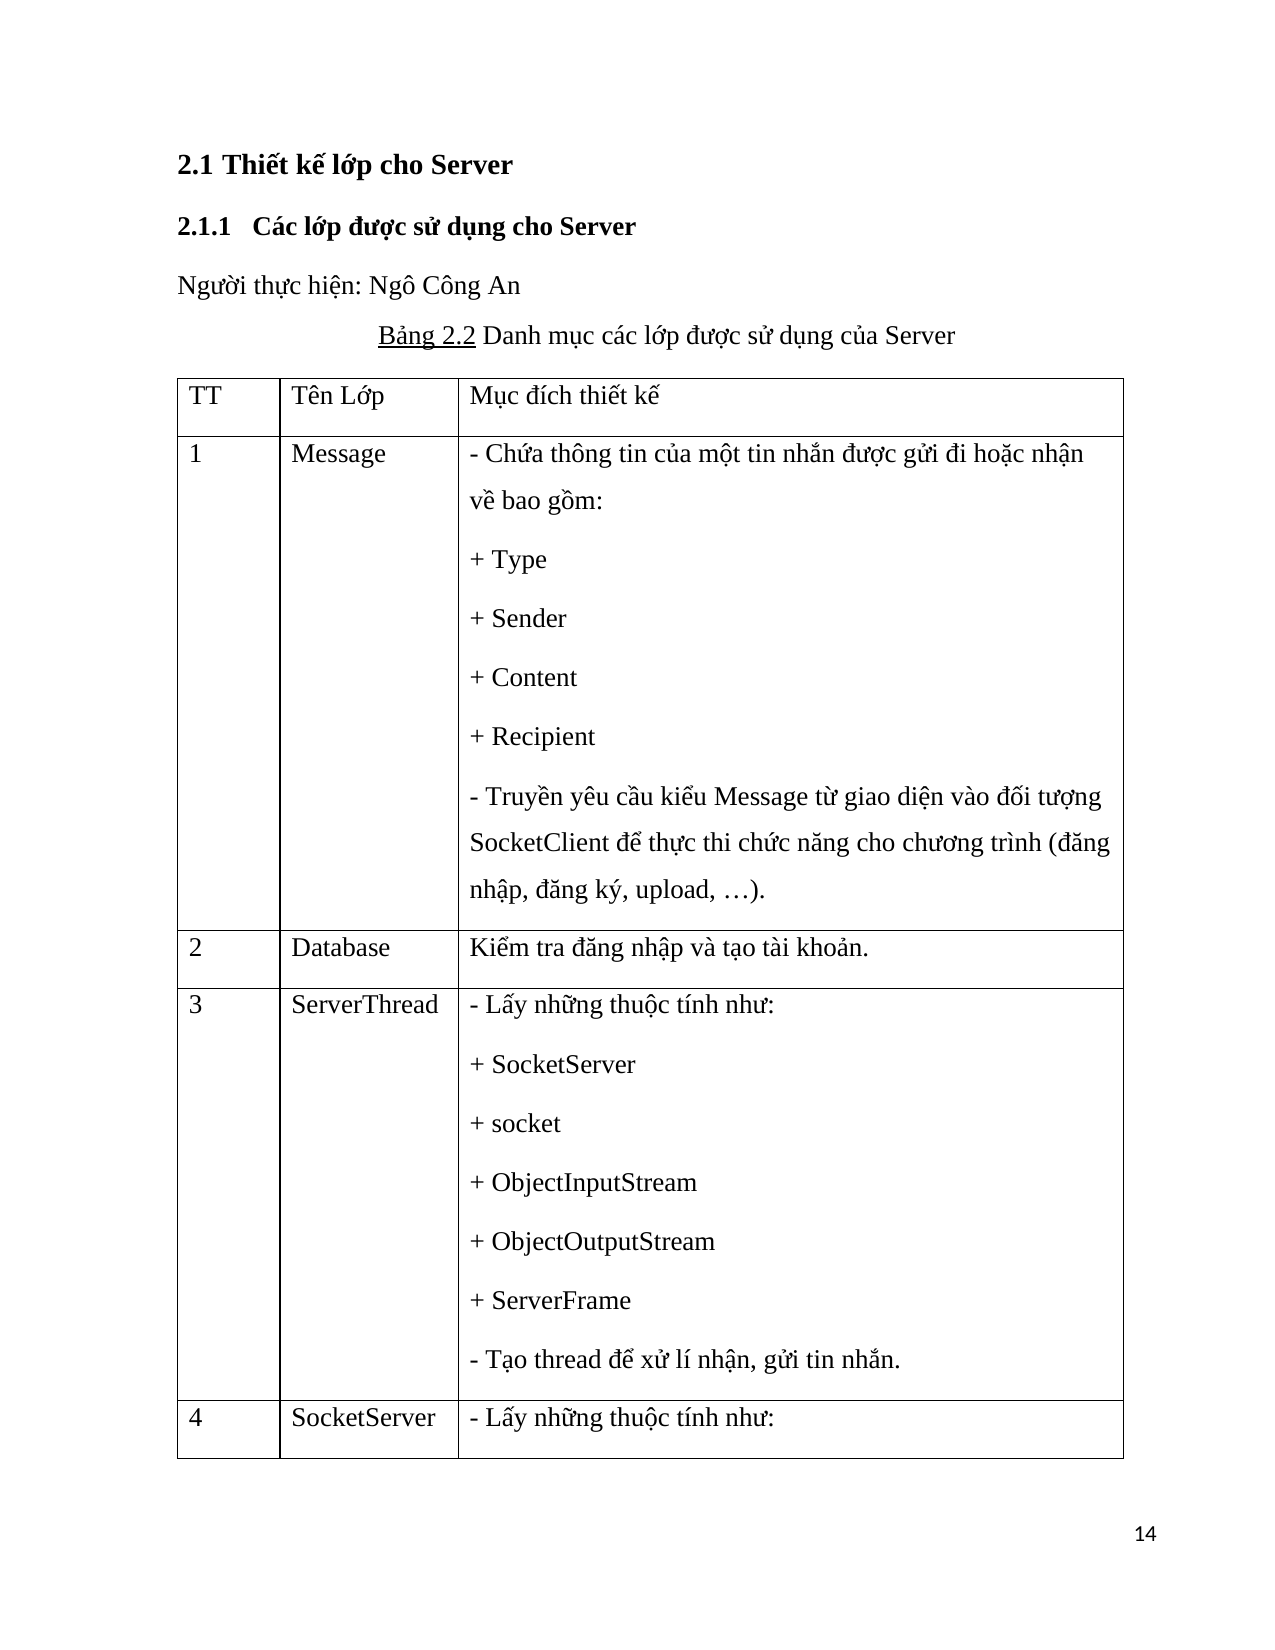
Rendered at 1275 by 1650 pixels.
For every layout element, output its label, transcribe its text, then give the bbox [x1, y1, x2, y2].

table_cell ServerThread [281, 989, 458, 1400]
text Bảng 2.2 Danh mục các lớp được sử dụng của Server [177, 319, 1156, 350]
table_cell 4 [178, 1401, 279, 1458]
table_cell Kiểm tra đăng nhập và tạo tài khoản. [459, 931, 1123, 988]
text Người thực hiện: Ngô Công An [177, 269, 1156, 300]
table_header TT [178, 379, 279, 436]
table_header Mục đích thiết kế [459, 379, 1123, 436]
table_header Tên Lớp [281, 379, 458, 436]
table_cell 1 [178, 437, 279, 930]
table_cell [459, 1401, 1123, 1458]
table_cell Message [281, 437, 458, 930]
subtitle Các lớp được sử dụng cho Server [177, 210, 1156, 241]
table_cell SocketServer [281, 1401, 458, 1458]
table_cell 3 [178, 989, 279, 1400]
table_cell - Lấy những thuộc tính như: + SocketServer + socket + ObjectInputStream + ObjectOutputStream + ServerFrame - Tạo thread để xử lí nhận, gửi tin nhắn. [459, 989, 1123, 1400]
table_cell - Chứa thông tin của một tin nhắn được gửi đi hoặc nhận về bao gồm: + Type + Sender + Content + Recipient - Truyền yêu cầu kiểu Message từ giao diện vào đối tượng SocketClient để thực thi chức năng cho chương trình (đăng nhập, đăng ký, upload, …). [459, 437, 1123, 930]
table_cell Database [281, 931, 458, 988]
subtitle Thiết kế lớp cho Server [177, 147, 1156, 181]
table_cell 2 [178, 931, 279, 988]
